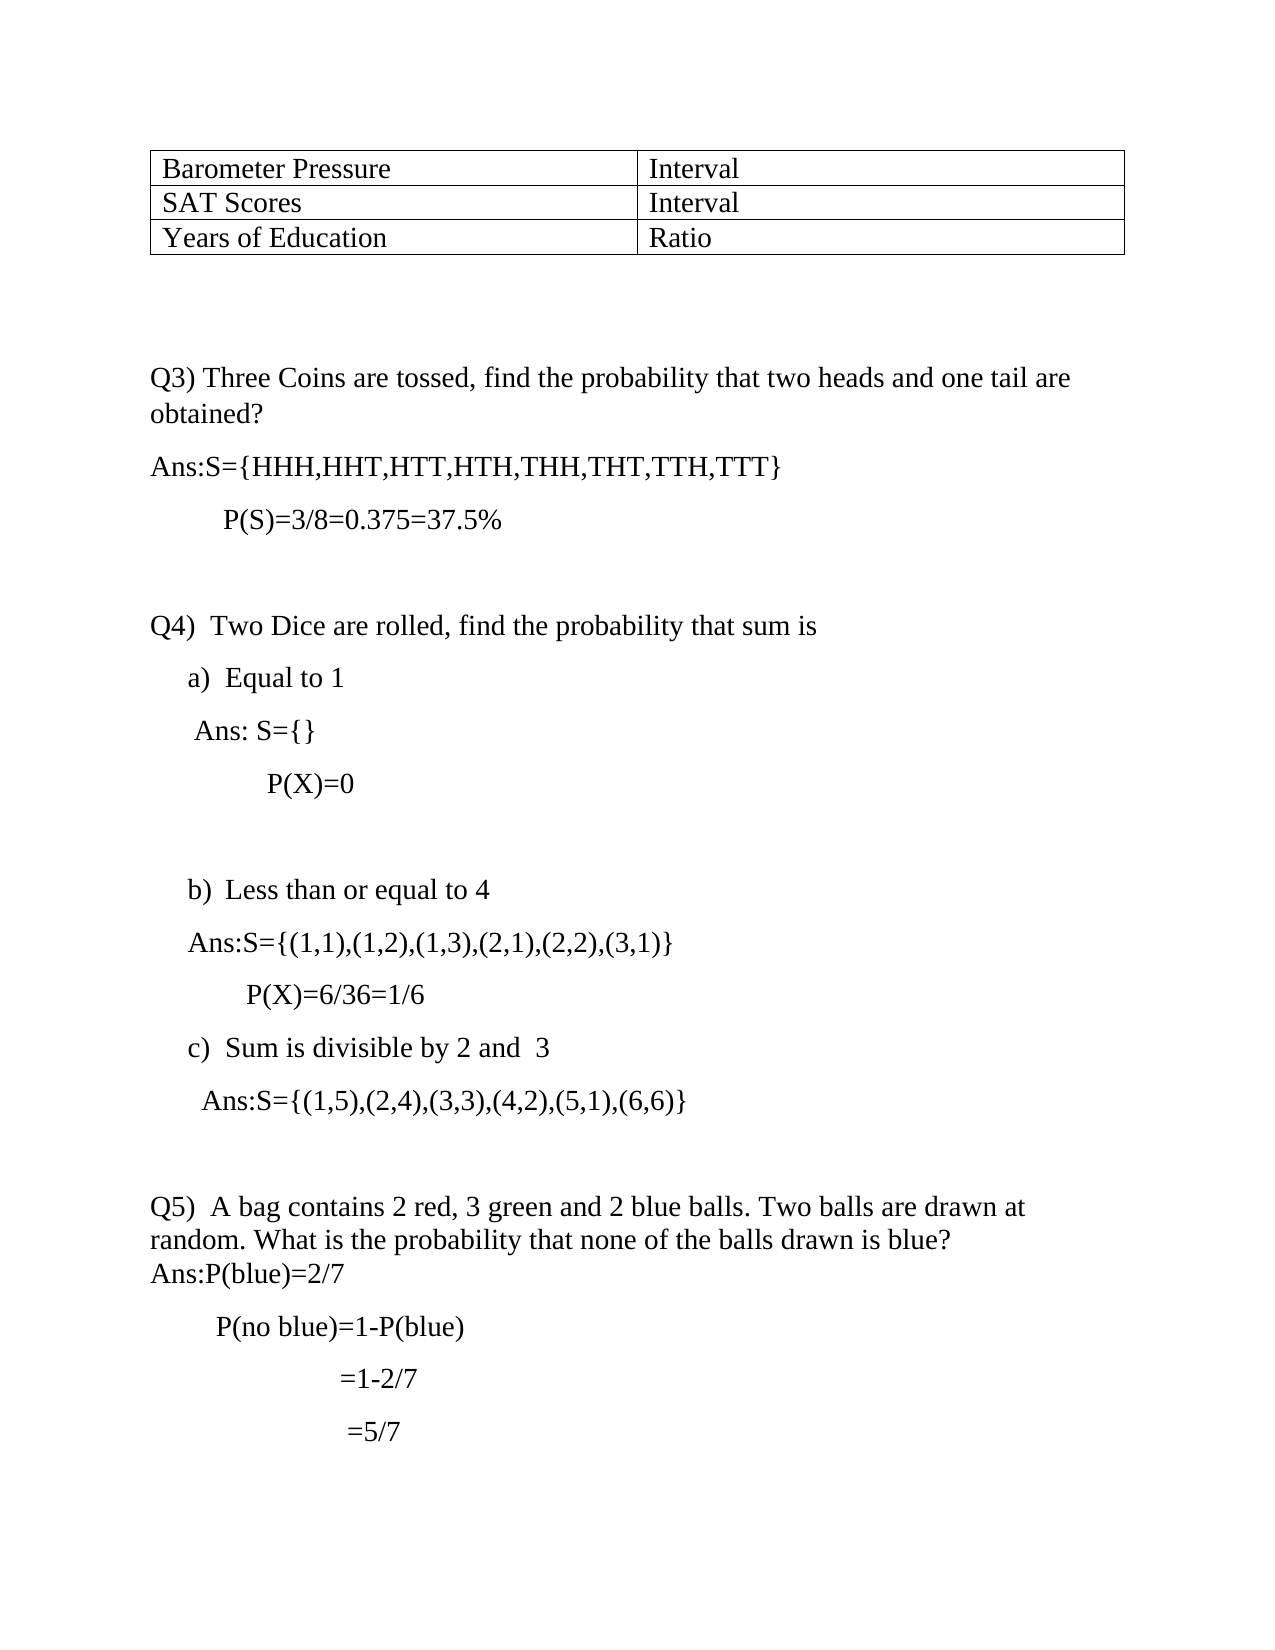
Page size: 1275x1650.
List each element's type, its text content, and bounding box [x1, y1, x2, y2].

text Ans:S={(1,1),(1,2),(1,3),(2,1),(2,2),(3,1)} [187, 925, 1125, 958]
text Q4) Two Dice are rolled, find the probability that sum is [150, 608, 1125, 641]
list Equal to 1 [187, 661, 1125, 694]
text Ans:P(blue)=2/7 [150, 1256, 1125, 1289]
text Ans:S={HHH,HHT,HTT,HTH,THH,THT,TTH,TTT} [150, 449, 1125, 483]
table_cell Interval [638, 151, 1124, 184]
table_cell Ratio [638, 220, 1124, 254]
text P(X)=6/36=1/6 [187, 977, 1125, 1011]
table_cell Interval [638, 186, 1124, 219]
text P(S)=3/8=0.375=37.5% [150, 502, 1125, 536]
text =5/7 [150, 1414, 1125, 1448]
text Q5) A bag contains 2 red, 3 green and 2 blue balls. Two balls are drawn at random. What is the probability that none of the balls drawn is blue? [150, 1189, 1125, 1256]
text =1-2/7 [150, 1361, 1125, 1395]
text P(X)=0 [150, 766, 1125, 800]
table_cell Barometer Pressure [151, 151, 637, 184]
list Sum is divisible by 2 and 3 [187, 1030, 1125, 1064]
text Q3) Three Coins are tossed, find the probability that two heads and one tail are obtained? [150, 360, 1125, 430]
list Less than or equal to 4 [187, 872, 1125, 905]
text Ans:S={(1,5),(2,4),(3,3),(4,2),(5,1),(6,6)} [150, 1083, 1125, 1117]
table_cell SAT Scores [151, 186, 637, 219]
text Ans: S={} [150, 713, 1125, 747]
text P(no blue)=1-P(blue) [150, 1309, 1125, 1342]
table_cell Years of Education [151, 220, 637, 254]
